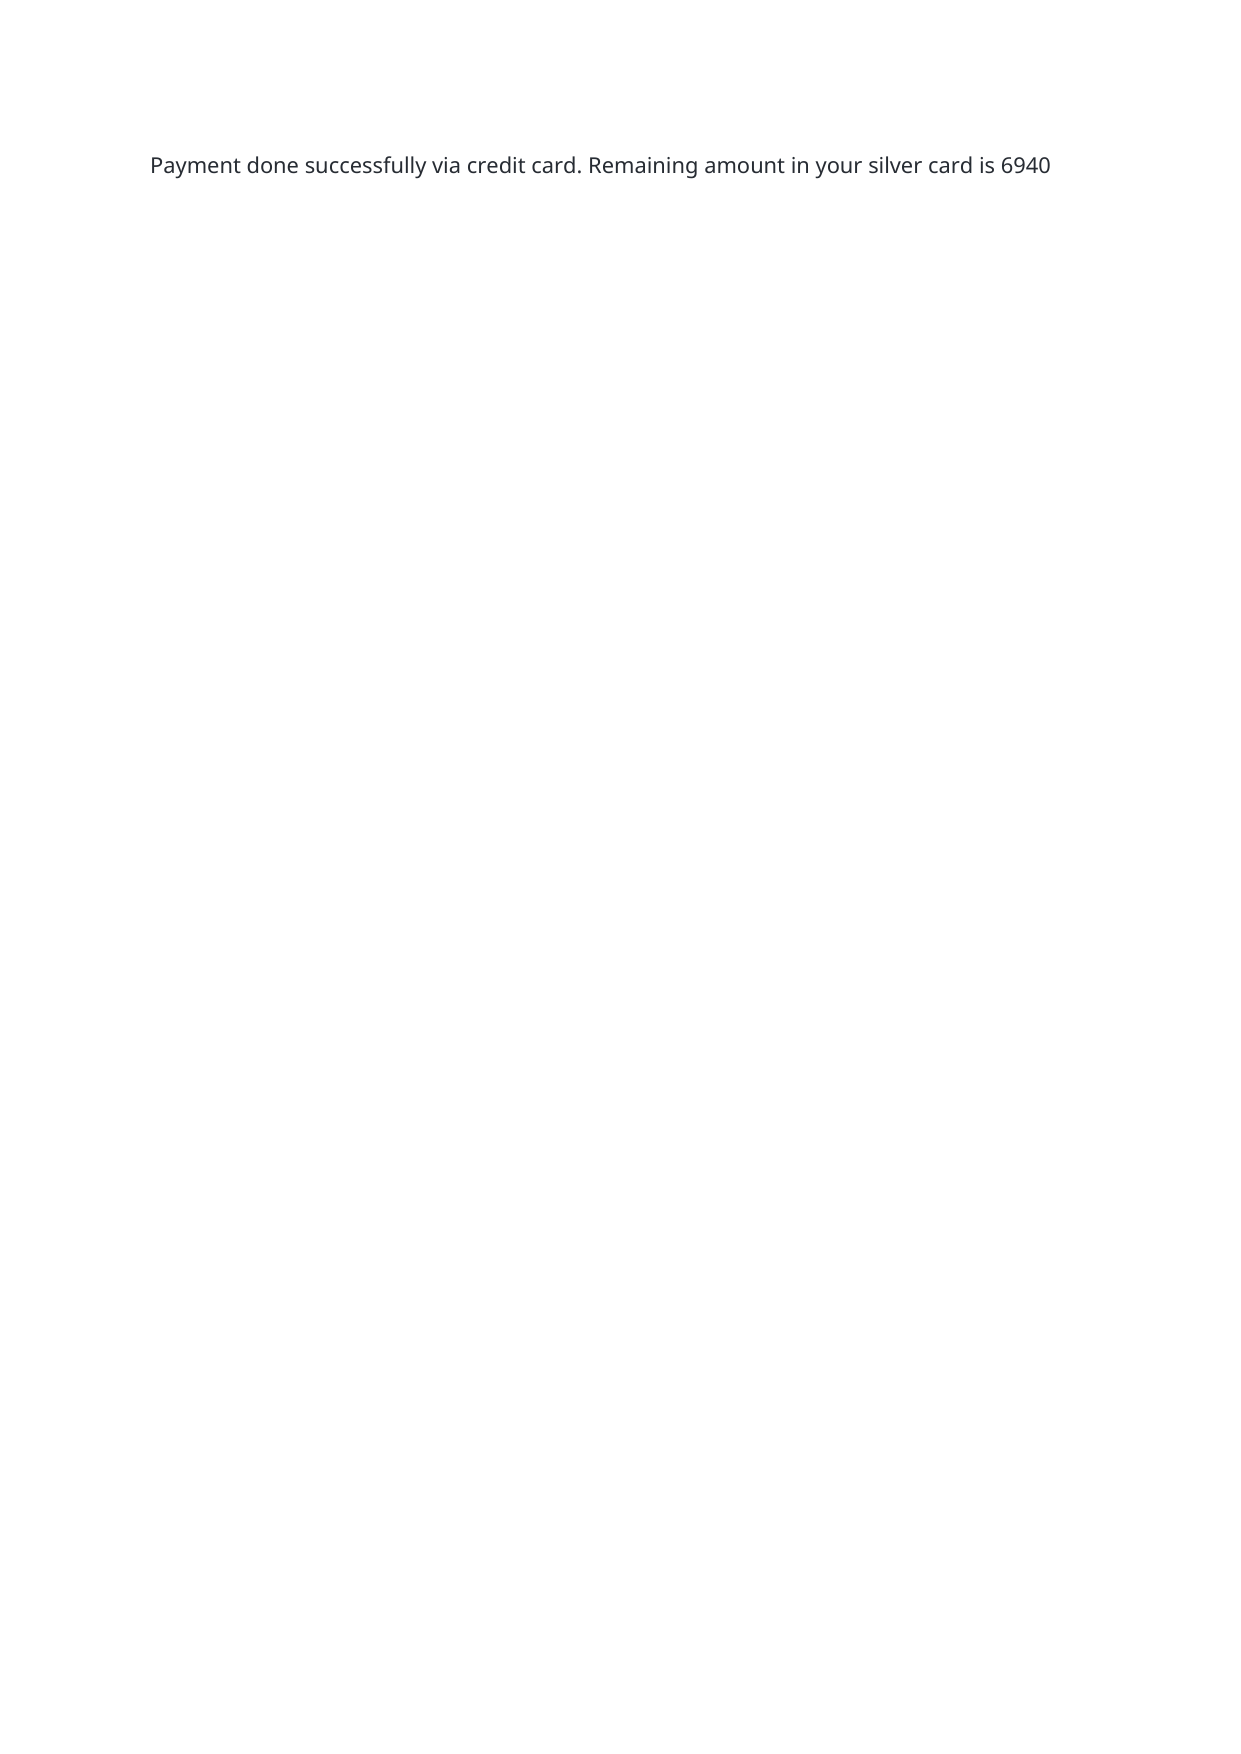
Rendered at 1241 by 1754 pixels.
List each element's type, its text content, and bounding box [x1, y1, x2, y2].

text Payment done successfully via credit card. Remaining amount in your silver card is 6940 [150, 150, 1090, 180]
